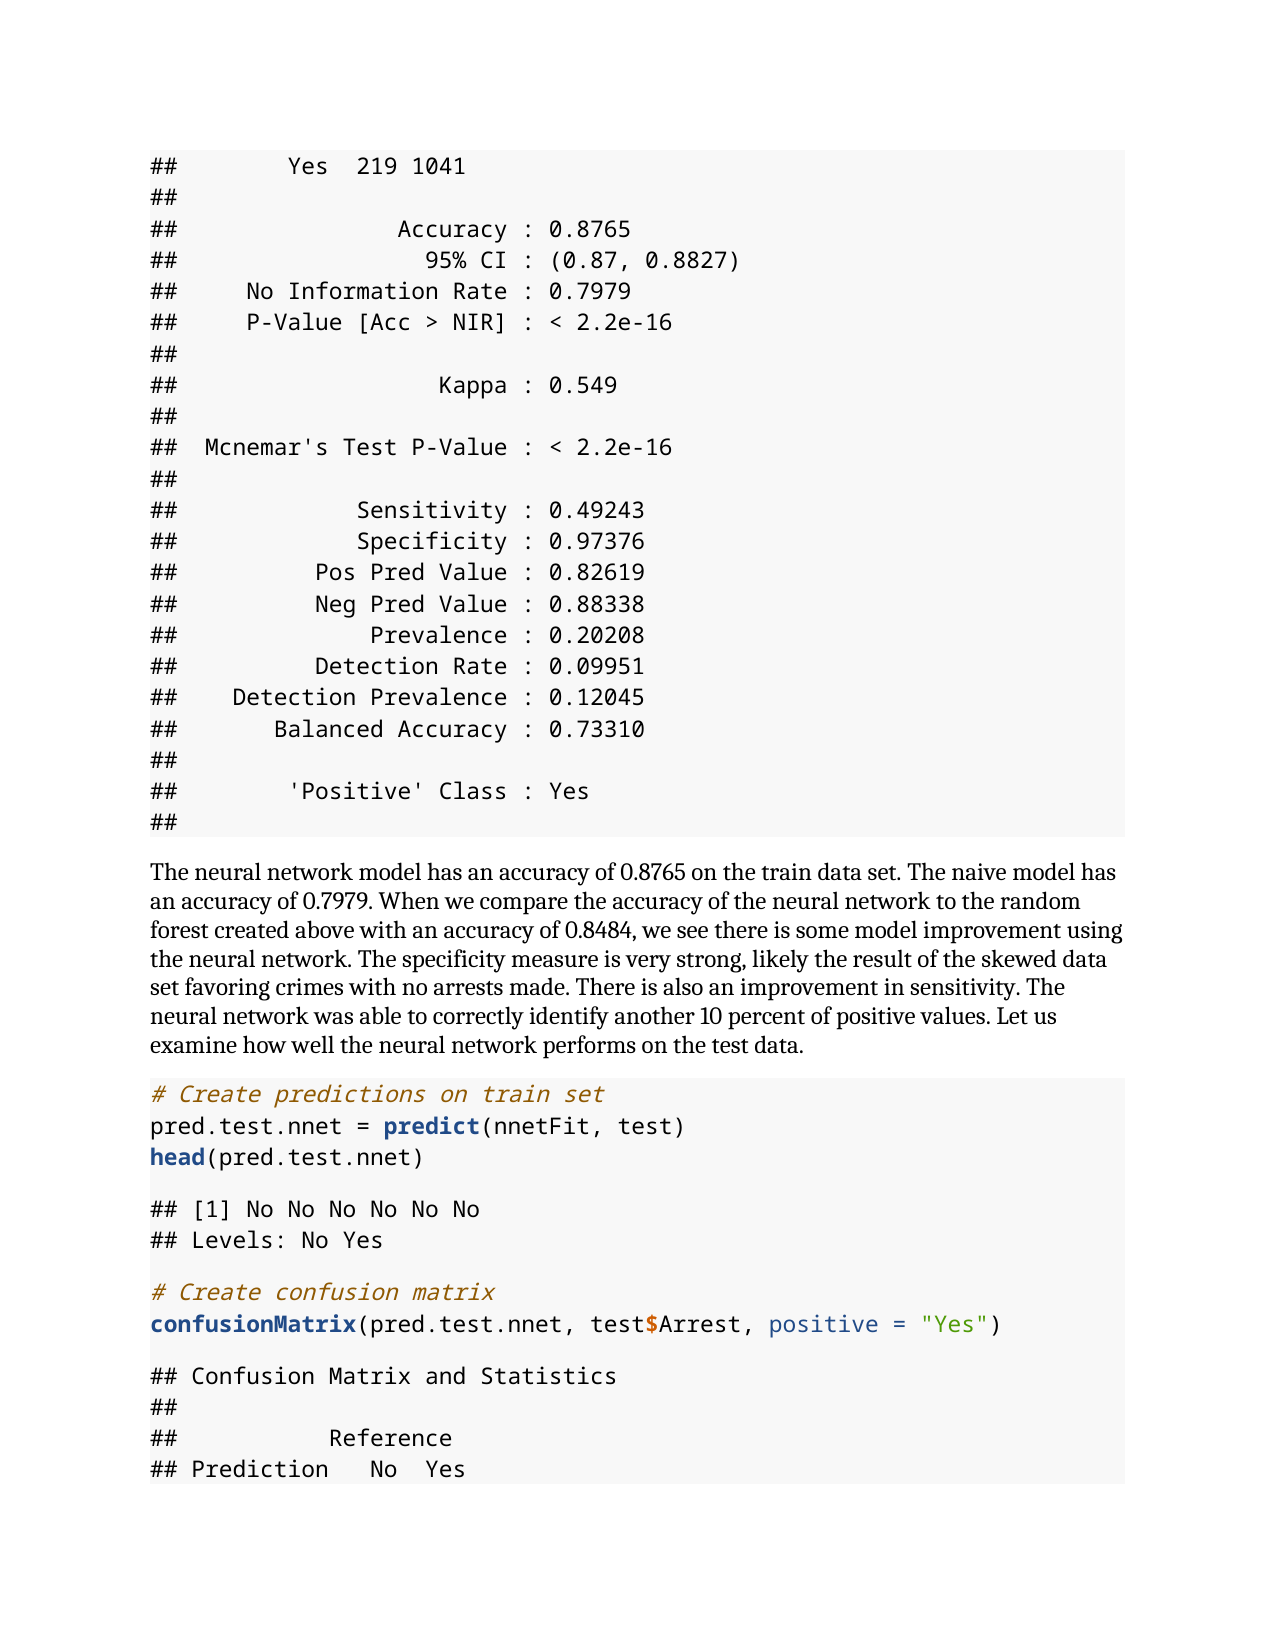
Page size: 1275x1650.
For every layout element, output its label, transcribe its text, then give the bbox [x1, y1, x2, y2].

text # Create predictions on train set pred.test.nnet = predict(nnetFit, test) head(pred.test.nnet) [150, 1078, 1125, 1172]
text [150, 150, 1125, 837]
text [150, 1359, 1125, 1484]
text # Create confusion matrix confusionMatrix(pred.test.nnet, test$Arrest, positive = "Yes") [150, 1276, 1125, 1339]
text The neural network model has an accuracy of 0.8765 on the train data set. The naive model has an accuracy of 0.7979. When we compare the accuracy of the neural network to the random forest created above with an accuracy of 0.8484, we see there is some model improvement using the neural network. The specificity measure is very strong, likely the result of the skewed data set favoring crimes with no arrests made. There is also an improvement in sensitivity. The neural network was able to correctly identify another 10 percent of positive values. Let us examine how well the neural network performs on the test data. [150, 858, 1125, 1059]
text ## [1] No No No No No No ## Levels: No Yes [150, 1193, 1125, 1255]
